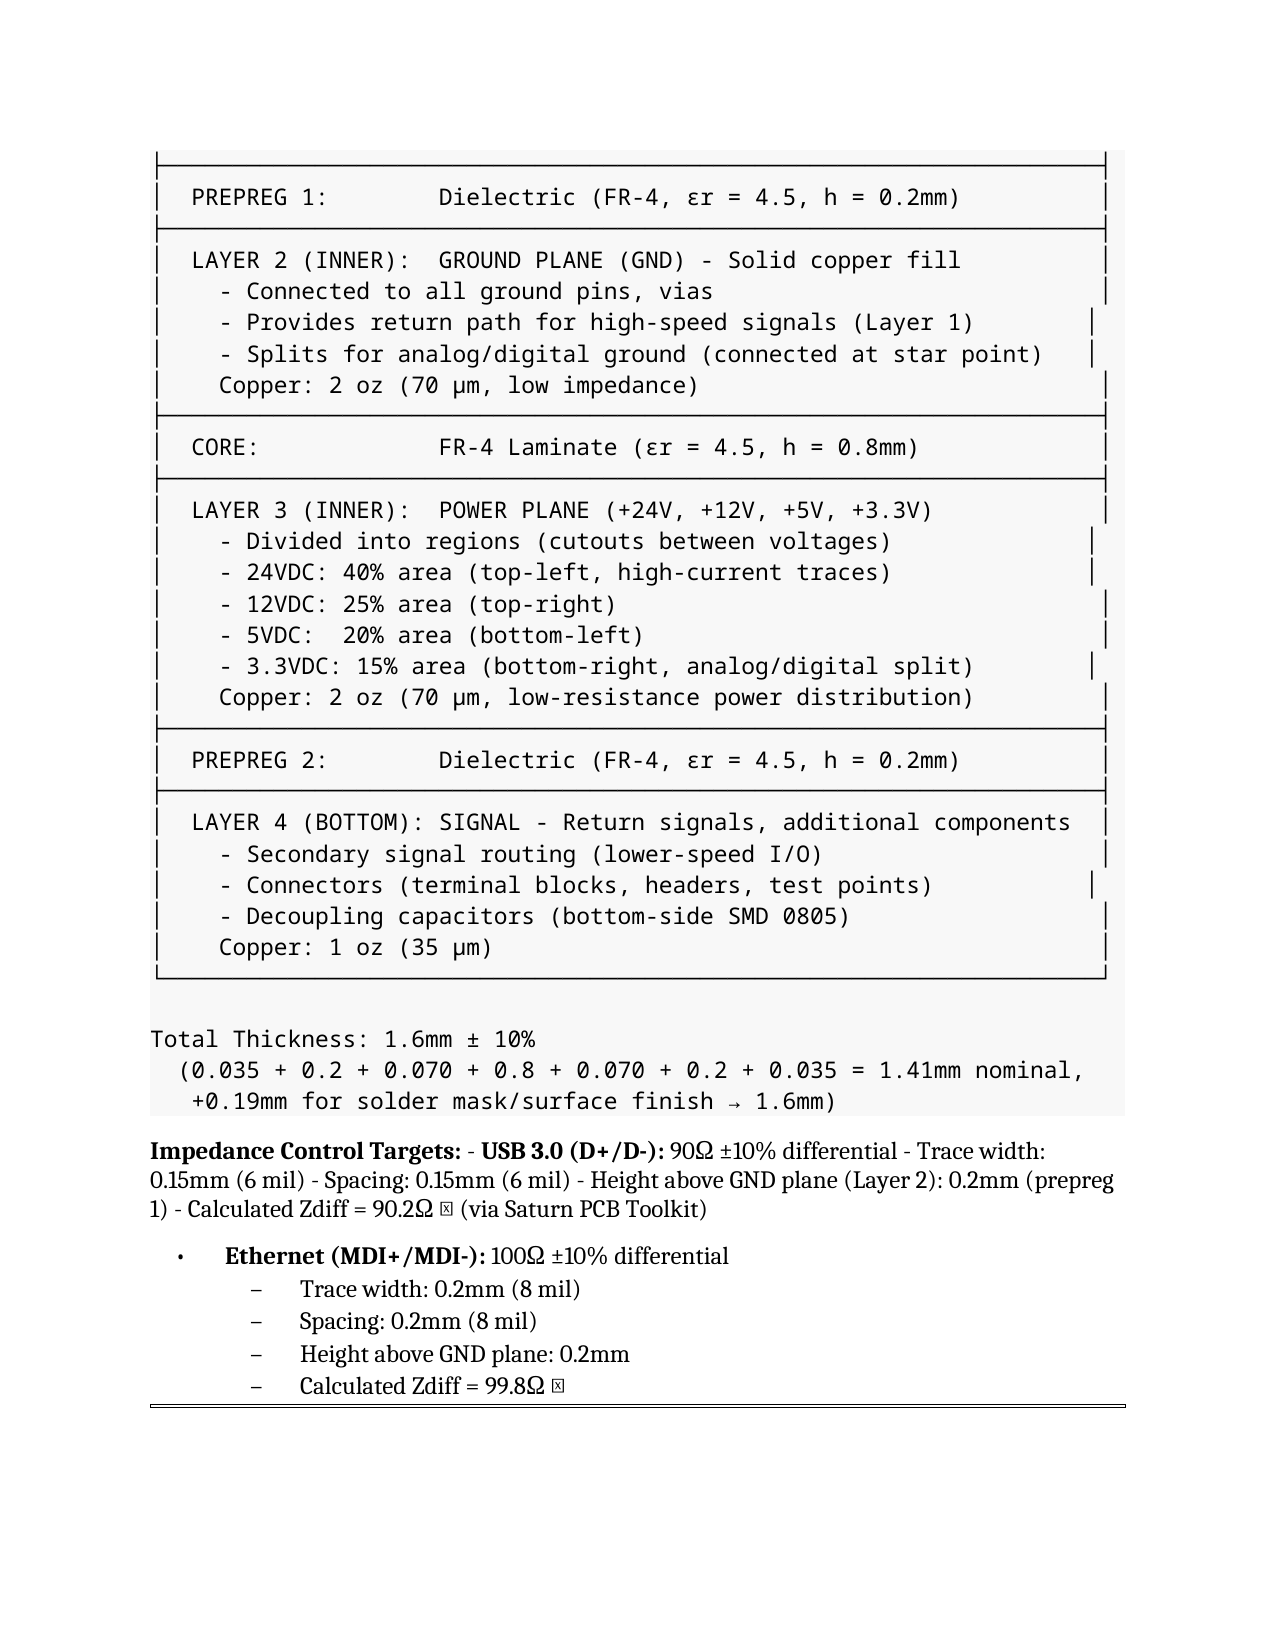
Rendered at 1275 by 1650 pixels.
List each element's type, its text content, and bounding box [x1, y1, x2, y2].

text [150, 150, 1125, 1116]
list Trace width: 0.2mm (8 mil) [250, 1274, 1125, 1303]
list Spacing: 0.2mm (8 mil) [250, 1307, 1125, 1336]
list Calculated Zdiff = 99.8Ω ✅ [250, 1372, 1125, 1401]
list Height above GND plane: 0.2mm [250, 1339, 1125, 1368]
text Impedance Control Targets: - USB 3.0 (D+/D-): 90Ω ±10% differential - Trace width: 0.15mm (6 mil) - Spacing: 0.15mm (6 mil) - Height above GND plane (Layer 2): 0.2mm (prepreg 1) - Calculated Zdiff = 90.2Ω ✅ (via Saturn PCB Toolkit) [150, 1137, 1125, 1223]
list Ethernet (MDI+/MDI-): 100Ω ±10% differential [175, 1242, 1125, 1271]
